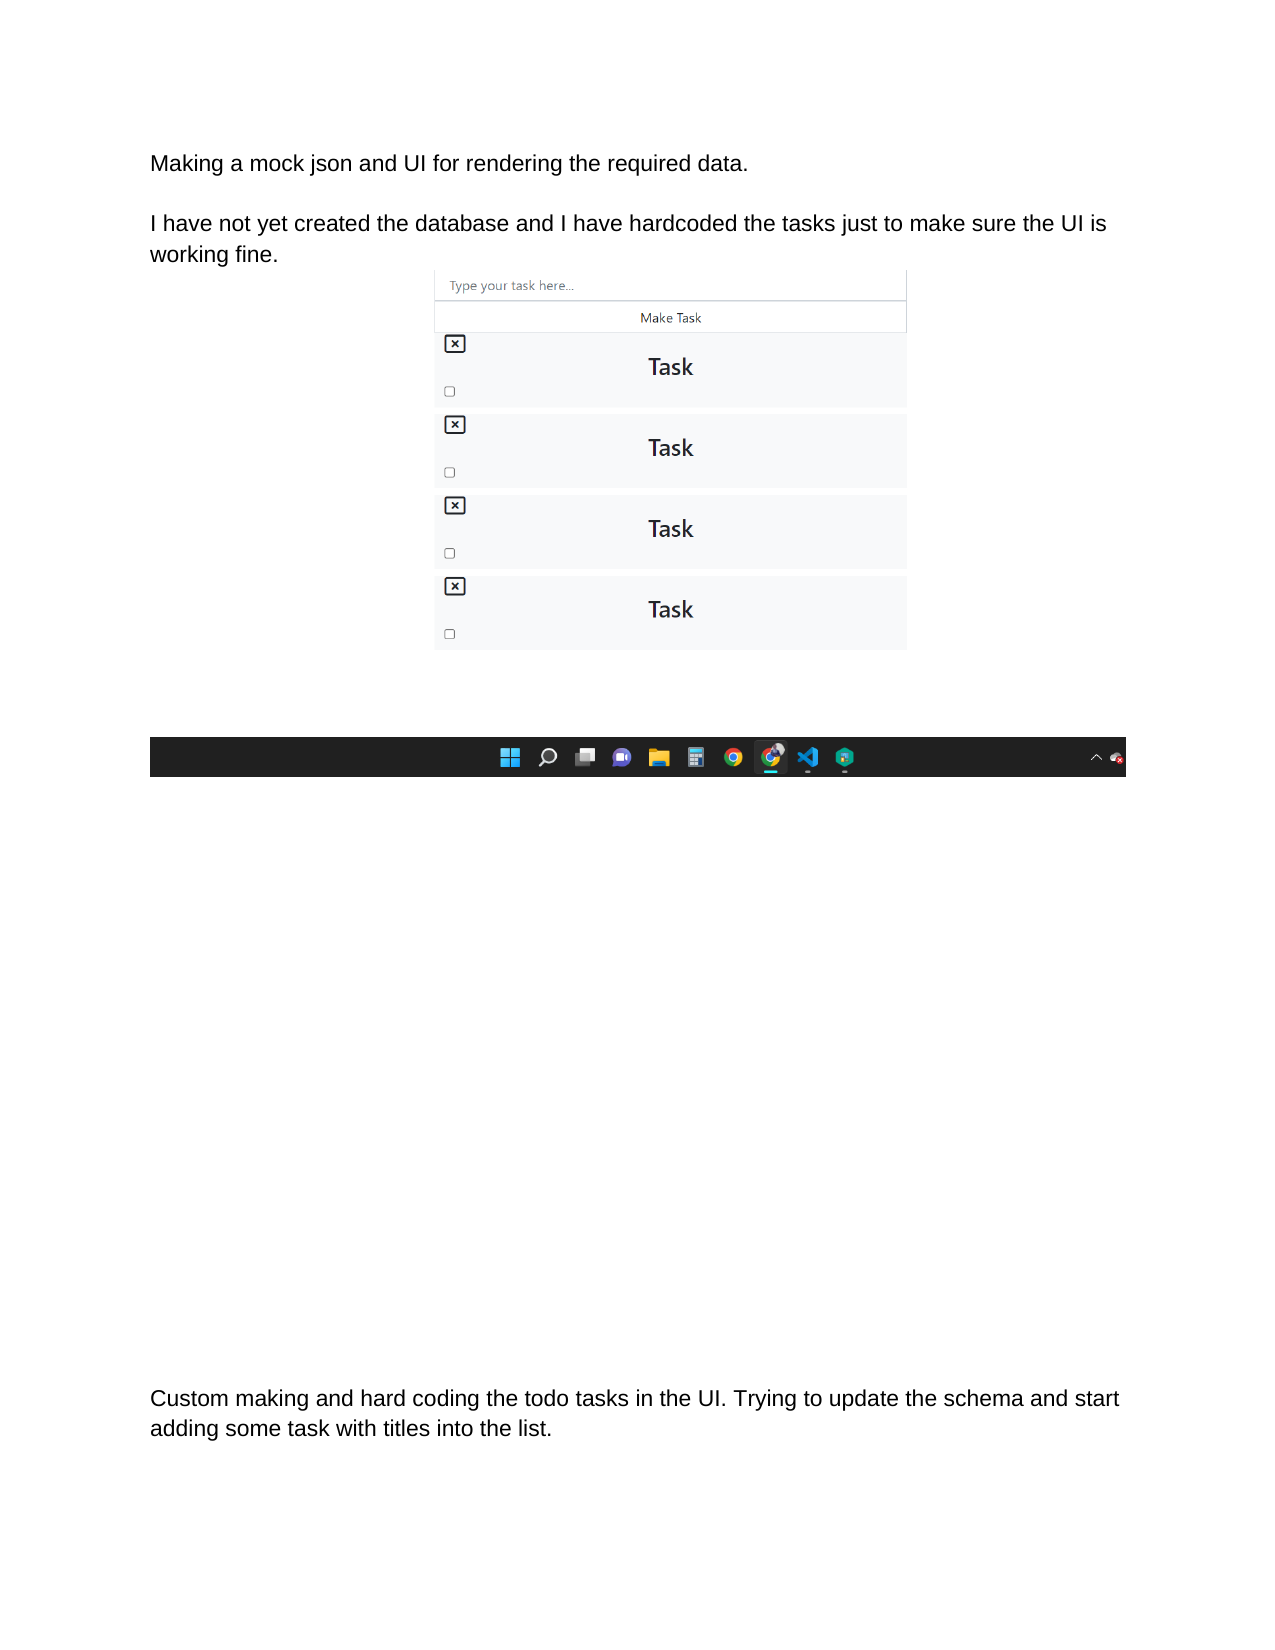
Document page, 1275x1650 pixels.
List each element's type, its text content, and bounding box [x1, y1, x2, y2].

text Custom making and hard coding the todo tasks in the UI. Trying to update the schema and start adding some task with titles into the list. [150, 1385, 1125, 1442]
text Making a mock json and UI for rendering the required data. [150, 150, 1125, 176]
text I have not yet created the database and I have hardcoded the tasks just to make sure the UI is working fine. [150, 210, 1125, 267]
picture [150, 270, 1126, 777]
